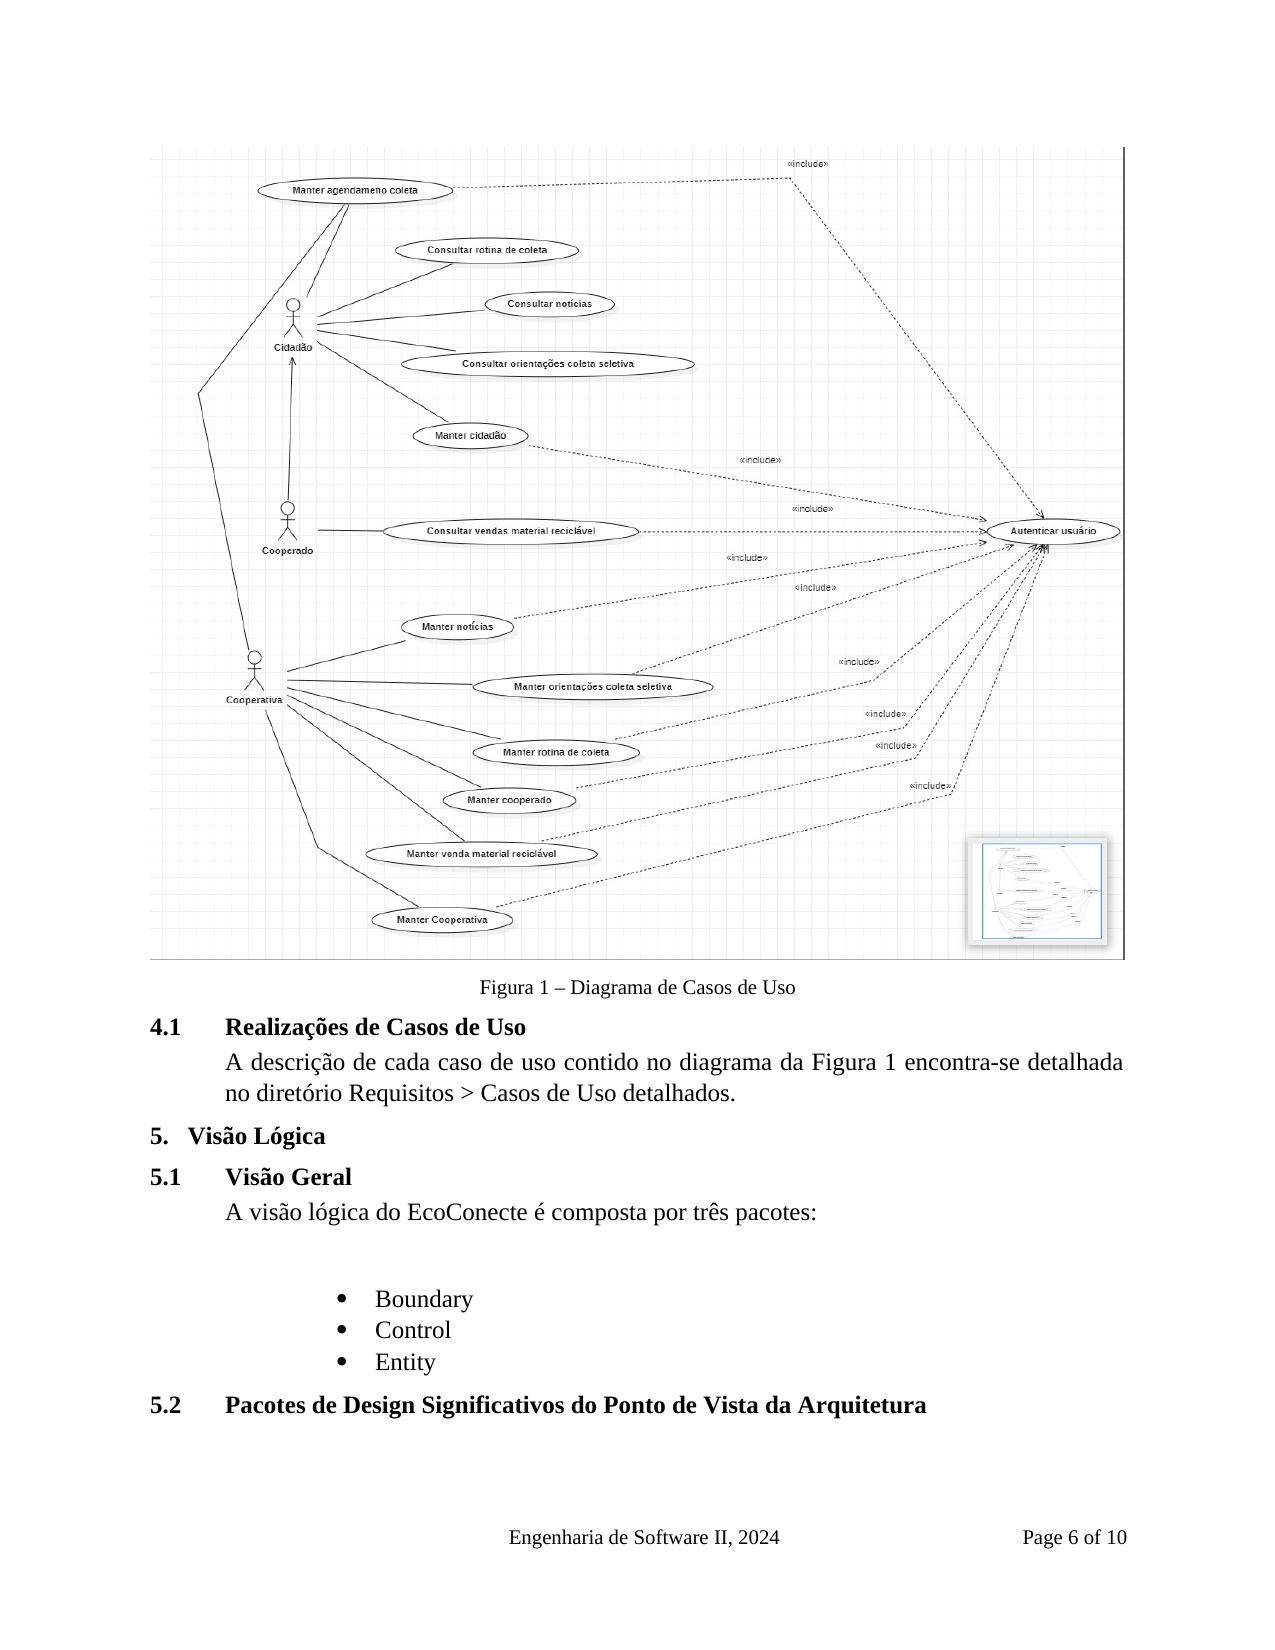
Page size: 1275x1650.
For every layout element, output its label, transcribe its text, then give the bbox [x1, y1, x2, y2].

subtitle Visão Lógica [150, 1121, 1125, 1150]
subtitle Realizações de Casos de Uso [150, 1012, 1125, 1040]
text A visão lógica do EcoConecte é composta por três pacotes: [225, 1197, 1125, 1226]
subtitle Pacotes de Design Significativos do Ponto de Vista da Arquitetura [150, 1390, 1125, 1419]
list Control [337, 1316, 1125, 1344]
list Entity [337, 1347, 1125, 1375]
subtitle Visão Geral [150, 1162, 1125, 1191]
list Boundary [337, 1284, 1125, 1313]
text A descrição de cada caso de uso contido no diagrama da Figura 1 encontra-se detalhada no diretório Requisitos > Casos de Uso detalhados. [225, 1047, 1125, 1106]
text Figura 1 – Diagrama de Casos de Uso [150, 974, 1125, 999]
picture [150, 147, 1125, 960]
